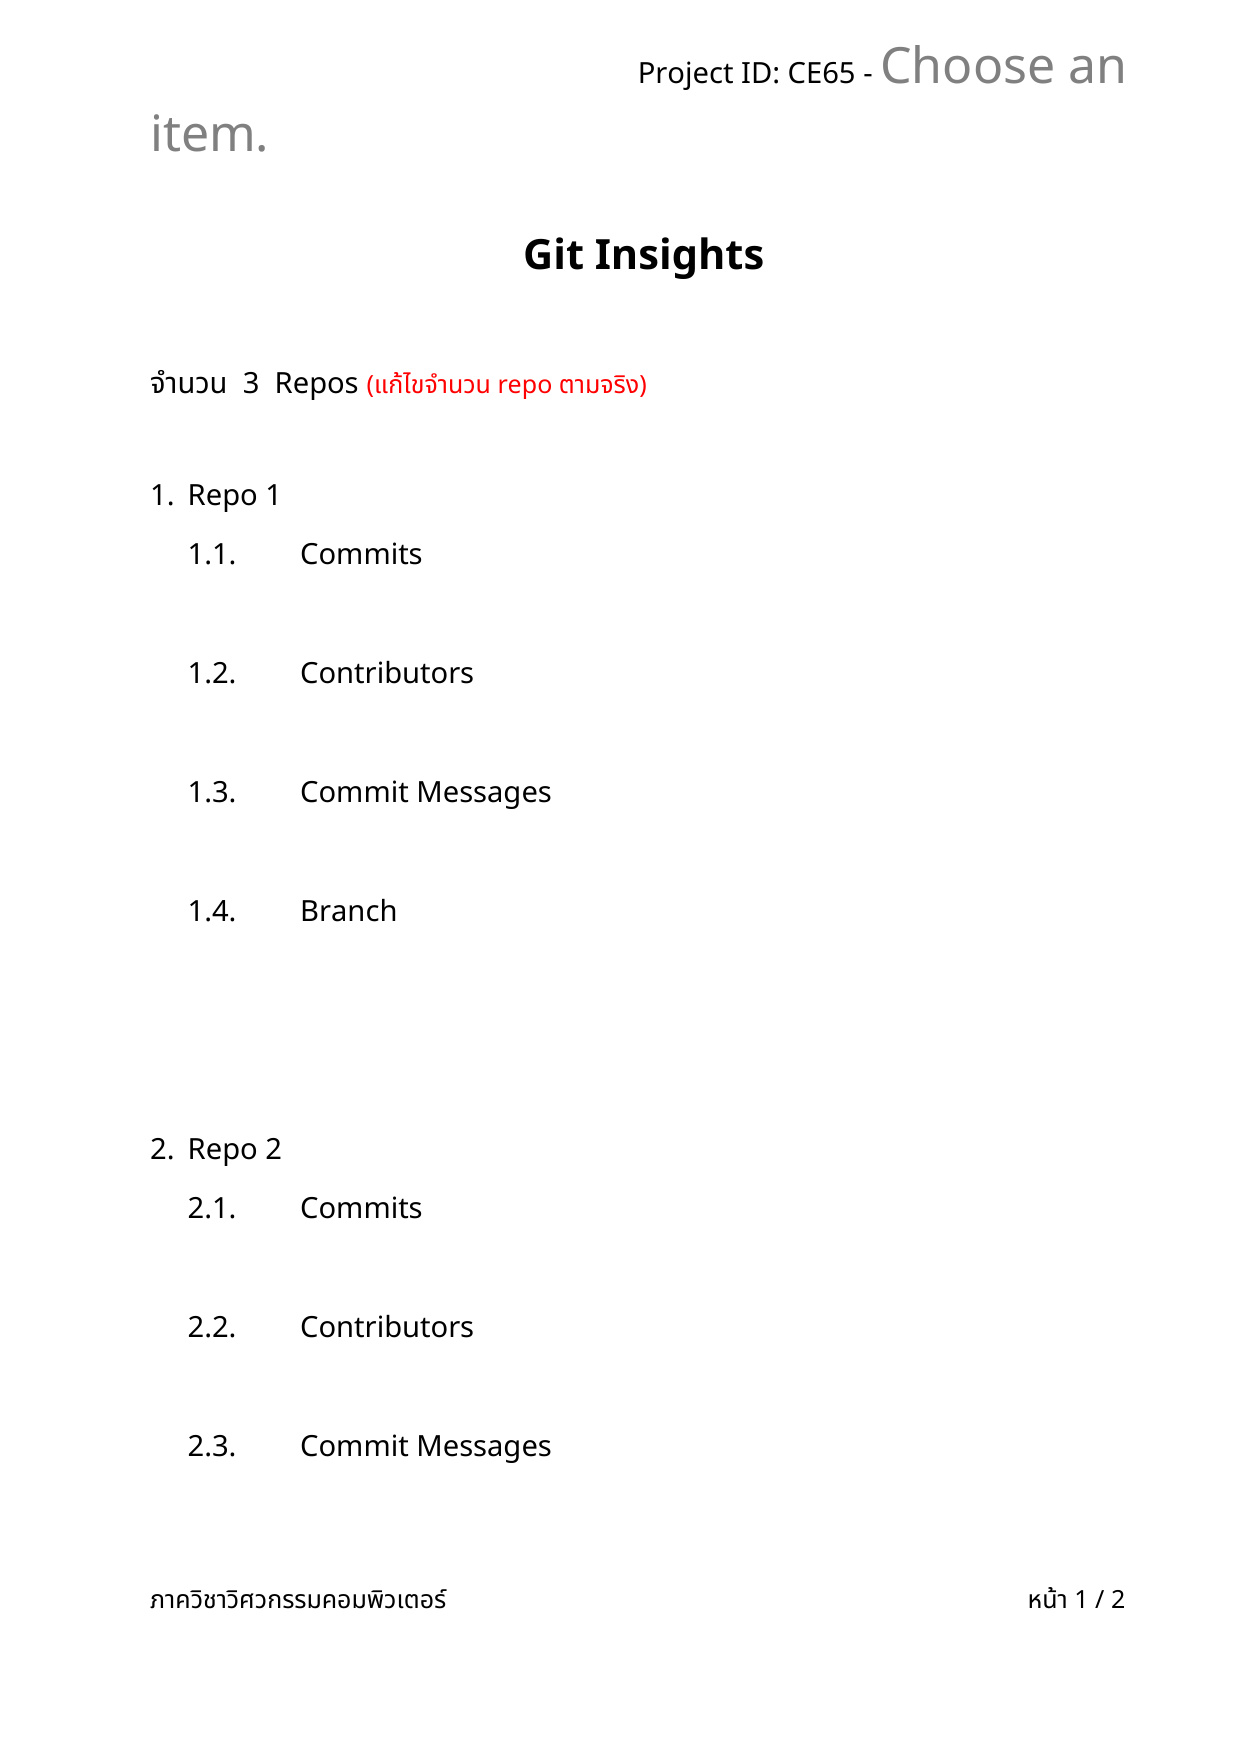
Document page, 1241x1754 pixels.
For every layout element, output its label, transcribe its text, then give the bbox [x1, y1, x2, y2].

subtitle Commits [187, 533, 1137, 573]
subtitle Branch [187, 890, 1137, 930]
subtitle Contributors [187, 652, 1137, 692]
subtitle Contributors [187, 1307, 1137, 1346]
subtitle Repo 1 [150, 474, 1137, 514]
subtitle Git Insights [150, 225, 1137, 282]
subtitle Commits [187, 1188, 1137, 1227]
subtitle Commit Messages [187, 771, 1137, 811]
subtitle Repo 2 [150, 1128, 1137, 1168]
subtitle Commit Messages [187, 1426, 1137, 1465]
text จำนวน Repos (แก้ไขจำนวน repo ตามจริง) [150, 362, 1137, 406]
